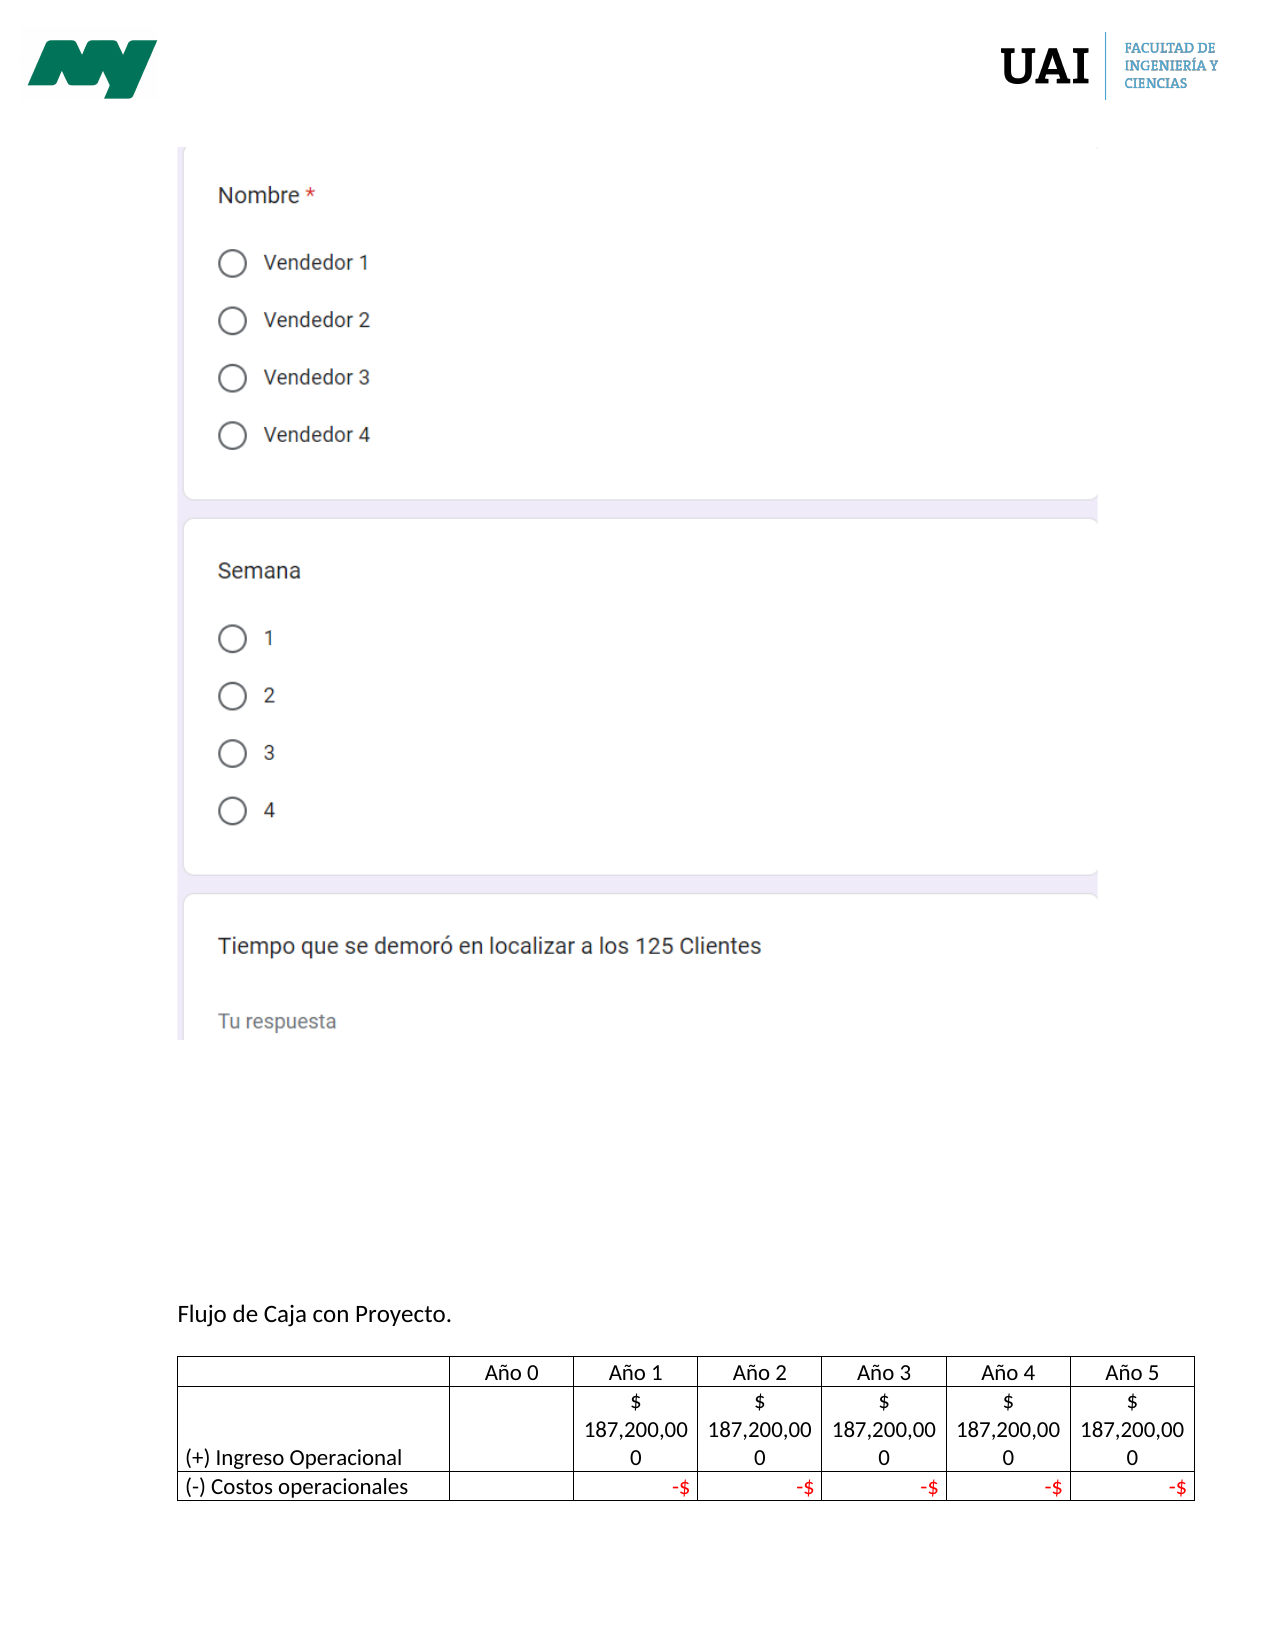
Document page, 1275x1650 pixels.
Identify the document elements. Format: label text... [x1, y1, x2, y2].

table_header Año 2 [698, 1357, 821, 1386]
table_cell -$ 12,330,720 [574, 1472, 697, 1500]
table_cell (+) Ingreso Operacional [178, 1387, 449, 1471]
picture [987, 32, 1253, 100]
table_cell $ 187,200,000 [822, 1387, 946, 1471]
picture [177, 147, 1098, 1040]
table_cell -$ 18,630,720 [822, 1472, 946, 1500]
table_cell [450, 1387, 573, 1471]
text Flujo de Caja con Proyecto. [177, 1298, 1098, 1328]
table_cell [178, 1472, 449, 1500]
table_cell -$ 21,780,720 [947, 1472, 1070, 1500]
table_cell $ 187,200,000 [698, 1387, 821, 1471]
table_cell $ 187,200,000 [1071, 1387, 1194, 1471]
table_header Año 5 [1071, 1357, 1194, 1386]
table_header [178, 1357, 449, 1386]
table_cell [450, 1472, 573, 1500]
table_header Año 3 [822, 1357, 946, 1386]
table_cell -$ 15,480,720 [698, 1472, 821, 1500]
picture [18, 26, 159, 101]
table_header Año 1 [574, 1357, 697, 1386]
table_header Año 4 [947, 1357, 1070, 1386]
table_cell $ 187,200,000 [947, 1387, 1070, 1471]
table_cell -$ 24,930,720 [1071, 1472, 1194, 1500]
table_cell $ 187,200,000 [574, 1387, 697, 1471]
table_header Año 0 [450, 1357, 573, 1386]
